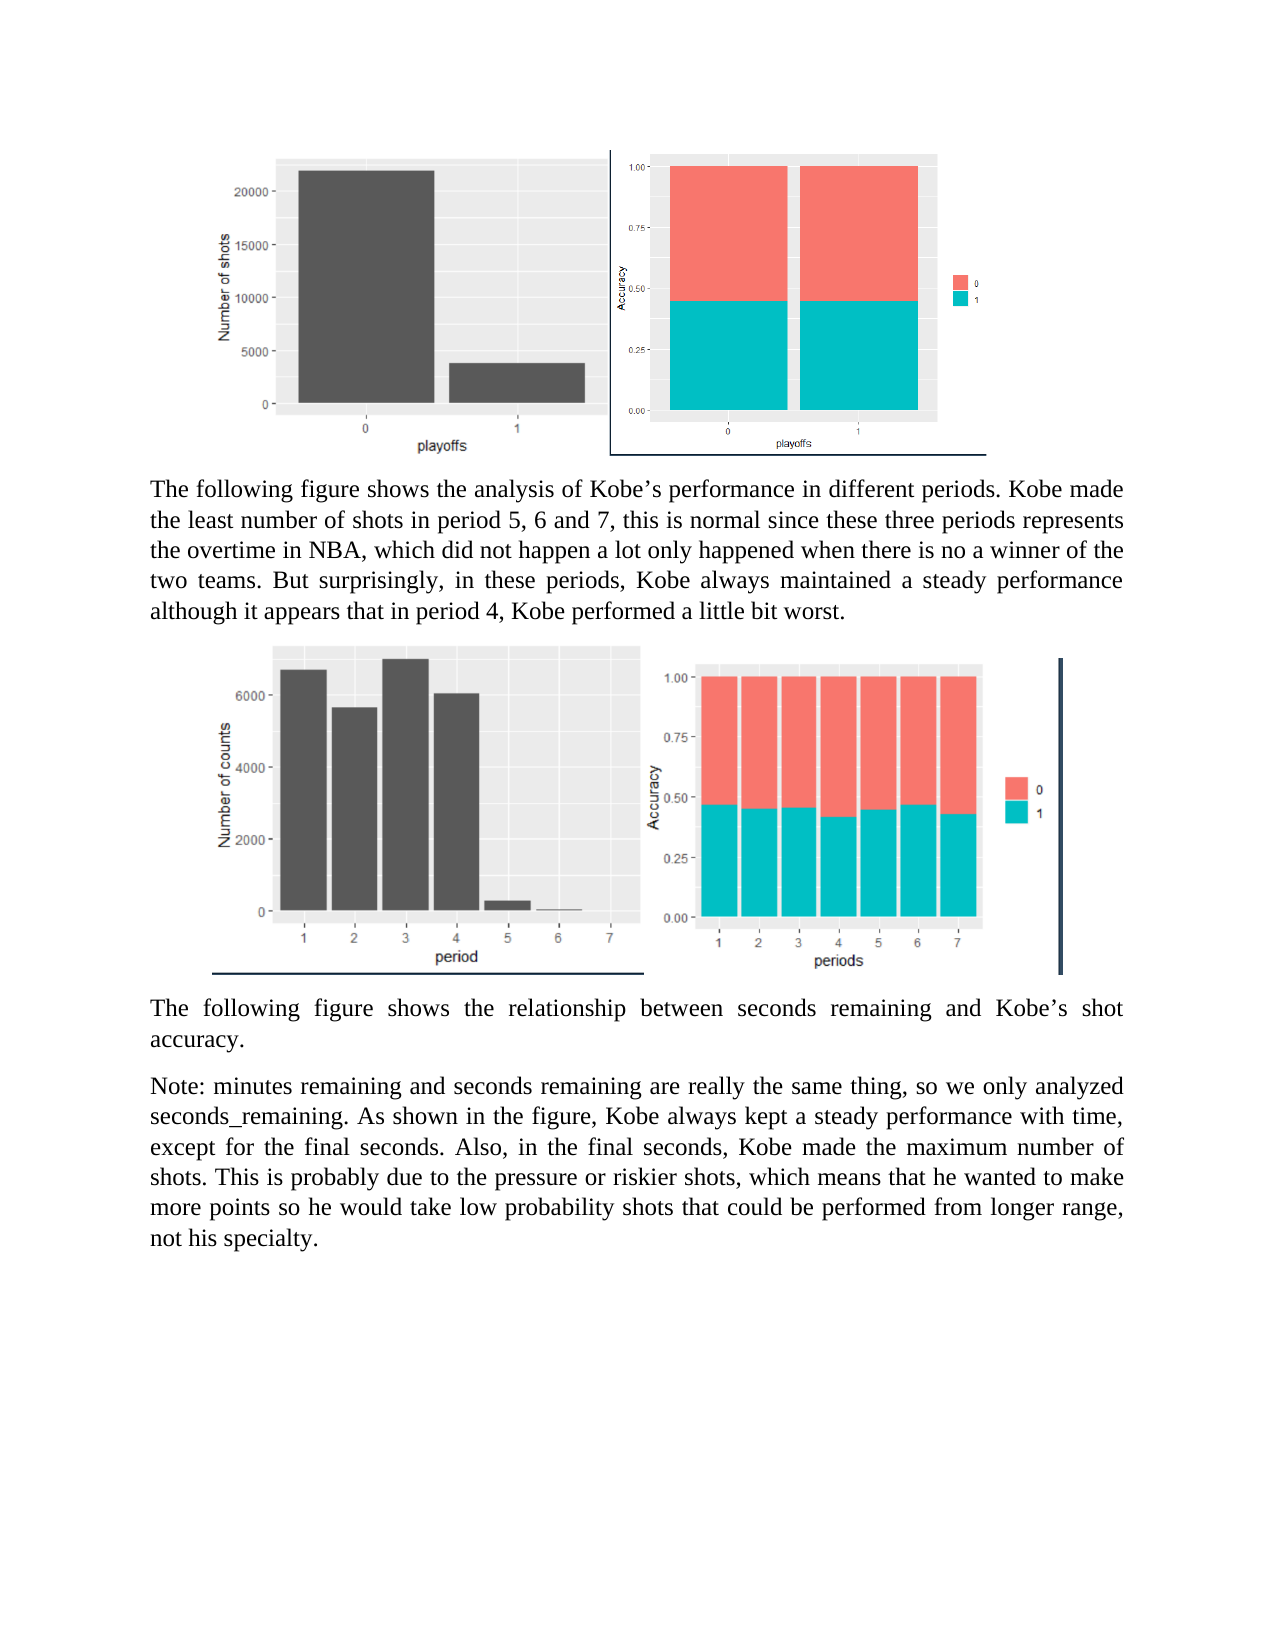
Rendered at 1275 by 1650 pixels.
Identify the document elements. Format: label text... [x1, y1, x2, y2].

picture [213, 150, 987, 456]
text Note: minutes remaining and seconds remaining are really the same thing, so we only analyzed seconds_remaining. As shown in the figure, Kobe always kept a steady performance with time, except for the final seconds. Also, in the final seconds, Kobe made the maximum number of shots. This is probably due to the pressure or riskier shots, which means that he wanted to make more points so he would take low probability shots that could be performed from longer range, not his specialty. [150, 1071, 1125, 1252]
text The following figure shows the relationship between seconds remaining and Kobe’s shot accuracy. [150, 993, 1125, 1052]
picture [212, 643, 1063, 975]
text The following figure shows the analysis of Kobe’s performance in different periods. Kobe made the least number of shots in period 5, 6 and 7, this is normal since these three periods represents the overtime in NBA, which did not happen a lot only happened when there is no a winner of the two teams. But surprisingly, in these periods, Kobe always maintained a steady performance although it appears that in period 4, Kobe performed a little bit worst. [150, 474, 1125, 625]
